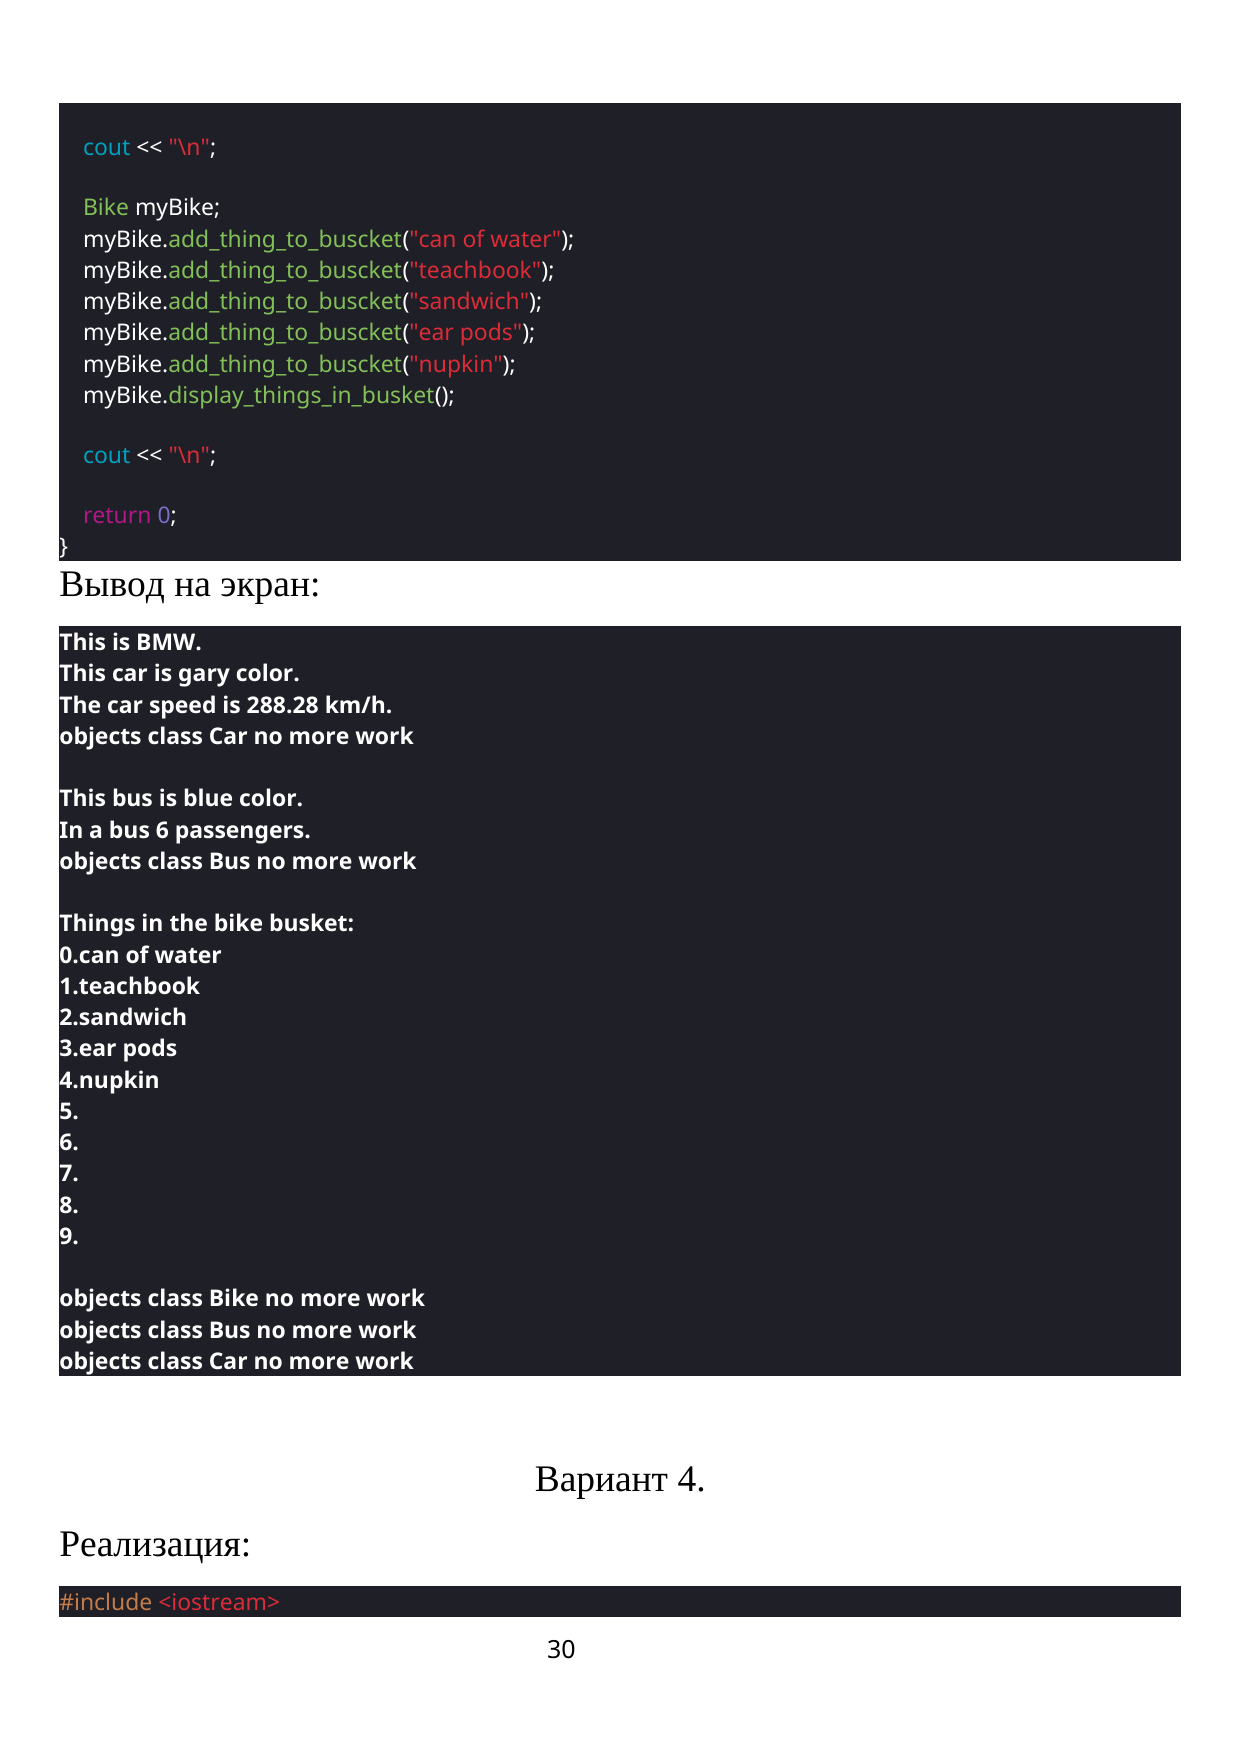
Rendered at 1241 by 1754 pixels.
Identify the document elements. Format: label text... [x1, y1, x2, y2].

text objects class Bus no more work [59, 845, 1181, 876]
text The car speed is 288.28 km/h. [59, 688, 1181, 720]
text 7. [59, 1157, 1181, 1188]
text return 0; [59, 499, 1181, 530]
text cout << "\n"; [59, 131, 1181, 163]
text 9. [59, 1220, 1181, 1251]
text myBike.add_thing_to_buscket("nupkin"); [59, 348, 1181, 379]
text This bus is blue color. [59, 782, 1181, 813]
text 2.sandwich [59, 1001, 1181, 1032]
text myBike.add_thing_to_buscket("teachbook"); [59, 254, 1181, 285]
text Bike myBike; [59, 191, 1181, 223]
text myBike.add_thing_to_buscket("can of water"); [59, 223, 1181, 254]
text 3.ear pods [59, 1032, 1181, 1063]
text objects class Bus no more work [59, 1313, 1181, 1345]
text This is BMW. [59, 626, 1181, 657]
text objects class Car no more work [59, 720, 1181, 751]
text myBike.display_things_in_busket(); [59, 379, 1181, 410]
text } [59, 530, 1181, 561]
text 5. [59, 1095, 1181, 1126]
text cout << "\n"; [59, 439, 1181, 470]
text objects class Car no more work [59, 1345, 1181, 1376]
text 8. [59, 1188, 1181, 1220]
text 4.nupkin [59, 1063, 1181, 1095]
text Things in the bike busket: [59, 907, 1181, 938]
text #include <iostream> [59, 1586, 1181, 1617]
text Реализация: [59, 1521, 1181, 1564]
text objects class Bike no more work [59, 1282, 1181, 1313]
text Вариант 4. [59, 1456, 1181, 1499]
text Вывод на экран: [59, 561, 1181, 604]
text 0.can of water [59, 938, 1181, 970]
text 1.teachbook [59, 970, 1181, 1001]
text myBike.add_thing_to_buscket("ear pods"); [59, 316, 1181, 348]
text myBike.add_thing_to_buscket("sandwich"); [59, 285, 1181, 316]
text 6. [59, 1126, 1181, 1157]
text This car is gary color. [59, 657, 1181, 688]
text In a bus 6 passengers. [59, 813, 1181, 845]
